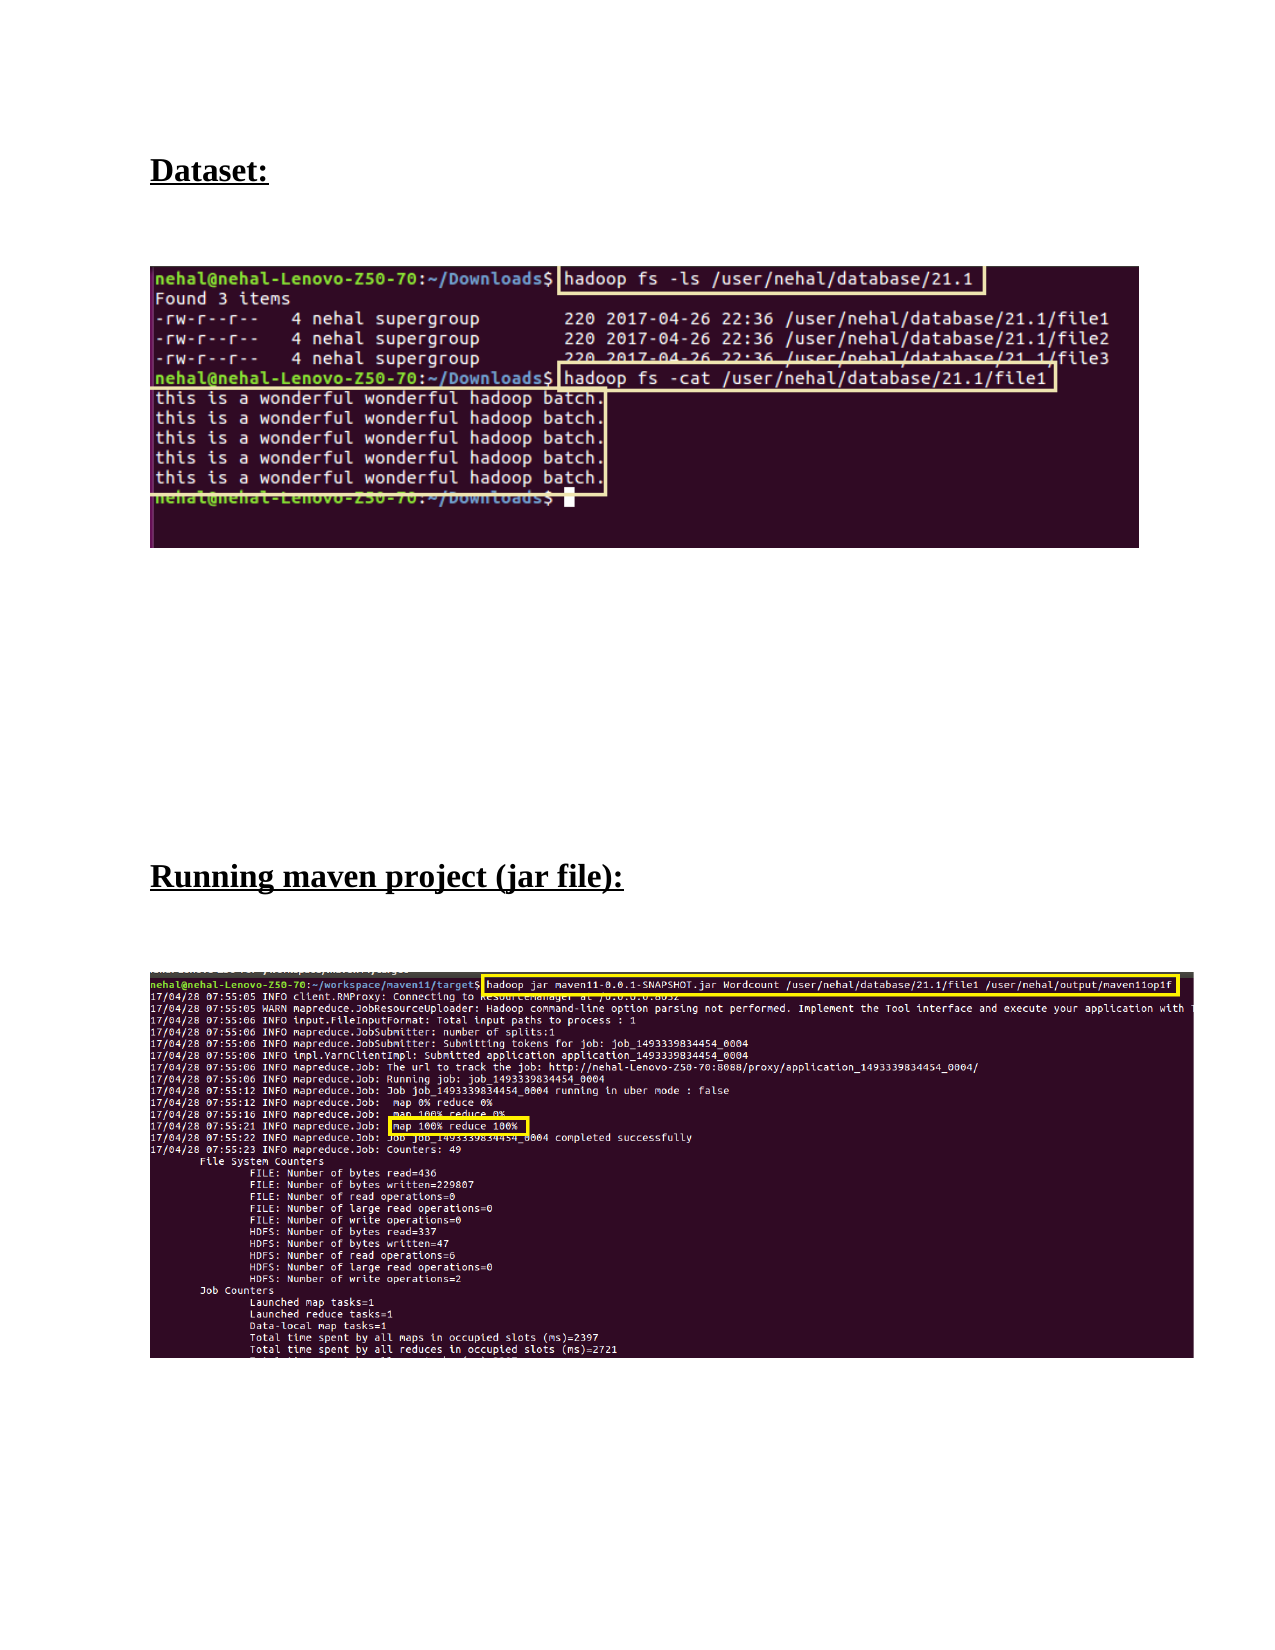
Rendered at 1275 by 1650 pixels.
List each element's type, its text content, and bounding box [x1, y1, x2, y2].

text Running maven project (jar file): [150, 856, 1125, 894]
picture [150, 972, 1194, 1358]
picture [150, 266, 1139, 548]
text Dataset: [150, 150, 1125, 188]
